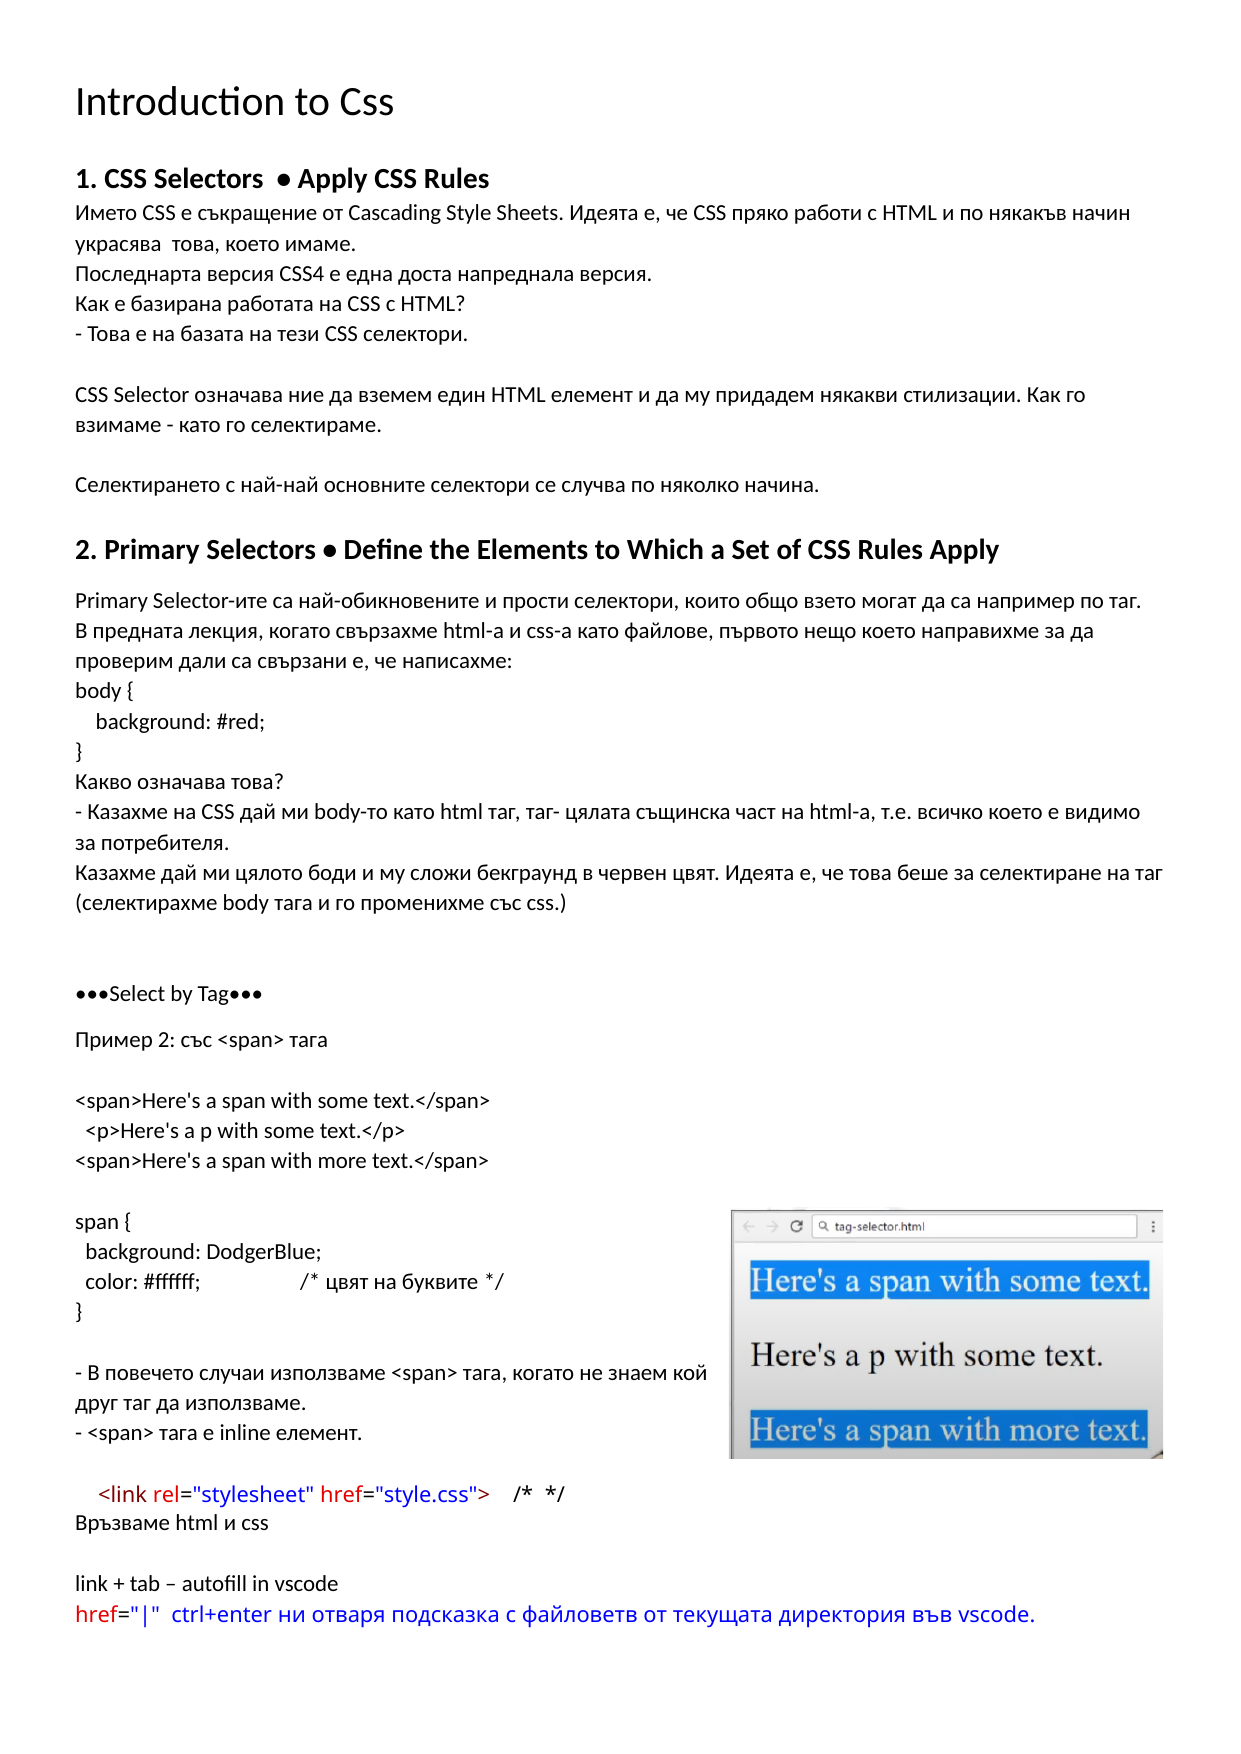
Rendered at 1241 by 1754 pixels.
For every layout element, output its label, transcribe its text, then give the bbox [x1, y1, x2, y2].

text <p>Here's a p with some text.</p> [75, 1116, 1165, 1144]
text color: #ffffff; /* цвят на буквите */ [75, 1267, 728, 1295]
text CSS Selector означава ние да вземем един HTML елемент и да му придадем някакви стилизации. Как го взимаме - като го селектираме. [75, 380, 1165, 438]
text 1. CSS Selectors • Apply CSS Rules [75, 160, 1165, 196]
text Селектирането с най-най основните селектори се случва по няколко начина. [75, 470, 1165, 498]
text - Казахме на CSS дай ми body-то като html таг, таг- цялата същинска част на html-a, т.е. всичко което е видимо за потребителя. [75, 797, 1165, 856]
text •••Select by Tag••• [75, 979, 1165, 1007]
text <span>Here's a span with more text.</span> [75, 1146, 1165, 1174]
text Какво означава това? [75, 767, 1165, 795]
text Името CSS е съкращение от Cascading Style Sheets. Идеята е, че CSS пряко работи с HTML и по някакъв начин украсява това, което имаме. [75, 198, 1165, 257]
picture [728, 1207, 1164, 1459]
text Primary Selector-ите са най-обикновените и прости селектори, които общо взето могат да са например по таг. [75, 586, 1165, 614]
text background: #red; [75, 707, 1165, 735]
text Последнарта версия CSS4 е една доста напреднала версия. [75, 259, 1165, 287]
text span { [75, 1207, 728, 1235]
text <span>Here's a span with some text.</span> [75, 1086, 1165, 1114]
text - <span> тага е inline елемент. [75, 1418, 728, 1446]
text background: DodgerBlue; [75, 1237, 728, 1265]
text <link rel="stylesheet" href="style.css"> /* */ [75, 1479, 1165, 1508]
text } [75, 737, 1165, 765]
text - Това е на базата на тези CSS селектори. [75, 319, 1165, 347]
text 2. Primary Selectors • Define the Elements to Which a Set of CSS Rules Apply [75, 531, 1165, 566]
text - В повечето случаи използваме <span> тага, когато не знаем кой друг таг да използваме. [75, 1358, 728, 1416]
text href="|" ctrl+enter ни отваря подсказка с файловетв от текущата директория във vscode. [75, 1599, 1165, 1629]
text } [75, 1297, 728, 1325]
text Introduction to Css [75, 75, 1165, 126]
text Пример 2: със <span> тага [75, 1026, 1165, 1053]
text Казахме дай ми цялото боди и му сложи бекграунд в червен цвят. Идеята е, че това беше за селектиране на таг (селектирахме body тага и го променихме със css.) [75, 858, 1165, 916]
text В предната лекция, когато свързахме html-а и css-a като файлове, първото нещо което направихме за да проверим дали са свързани е, че написахме: [75, 616, 1165, 674]
text body { [75, 677, 1165, 704]
text link + tab – autofill in vscode [75, 1569, 1165, 1597]
text Връзваме html и css [75, 1508, 1165, 1536]
text Как е базирана работата на CSS с HTML? [75, 289, 1165, 317]
